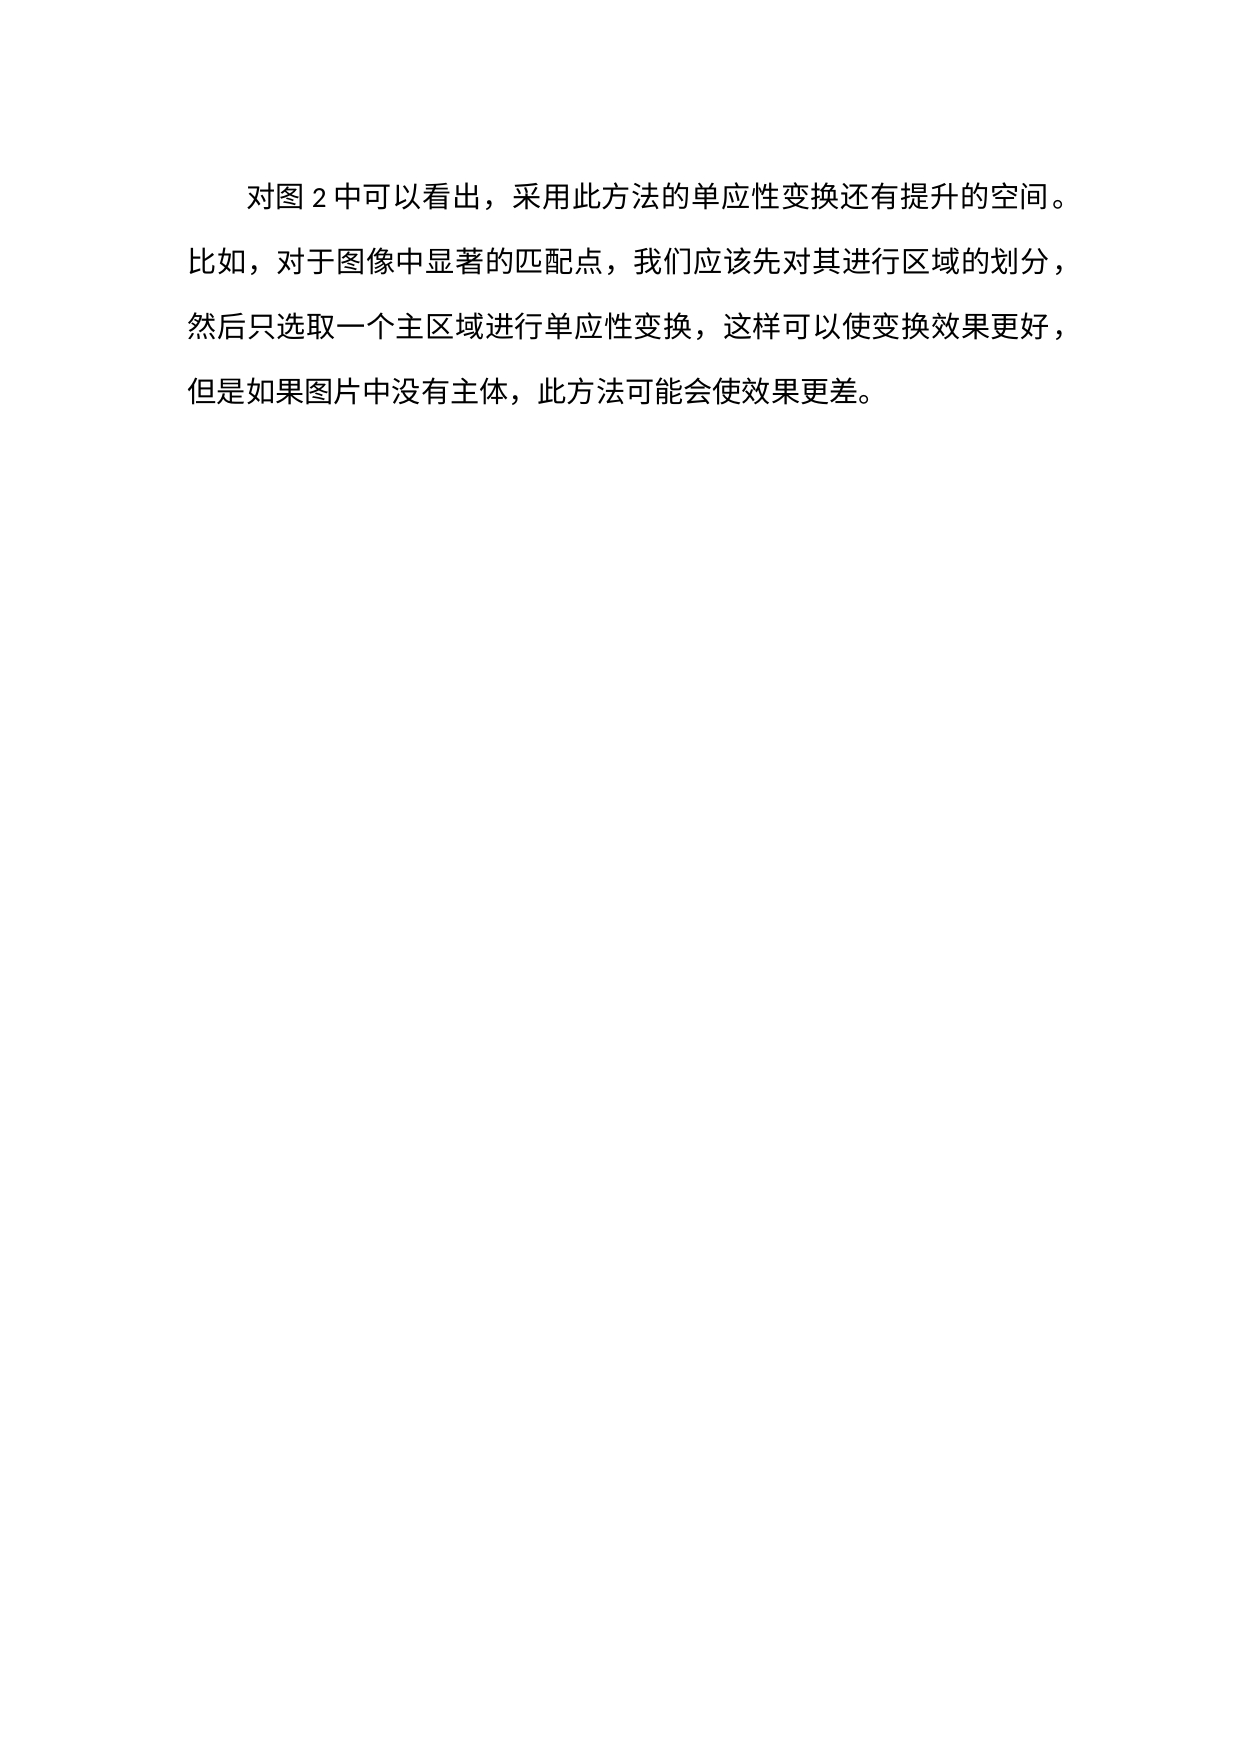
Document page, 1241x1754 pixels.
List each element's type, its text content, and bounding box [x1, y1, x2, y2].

text 对图2中可以看出，采用此方法的单应性变换还有提升的空间。比如，对于图像中显著的匹配点，我们应该先对其进行区域的划分，然后只选取一个主区域进行单应性变换，这样可以使变换效果更好，但是如果图片中没有主体，此方法可能会使效果更差。 [187, 162, 1053, 422]
